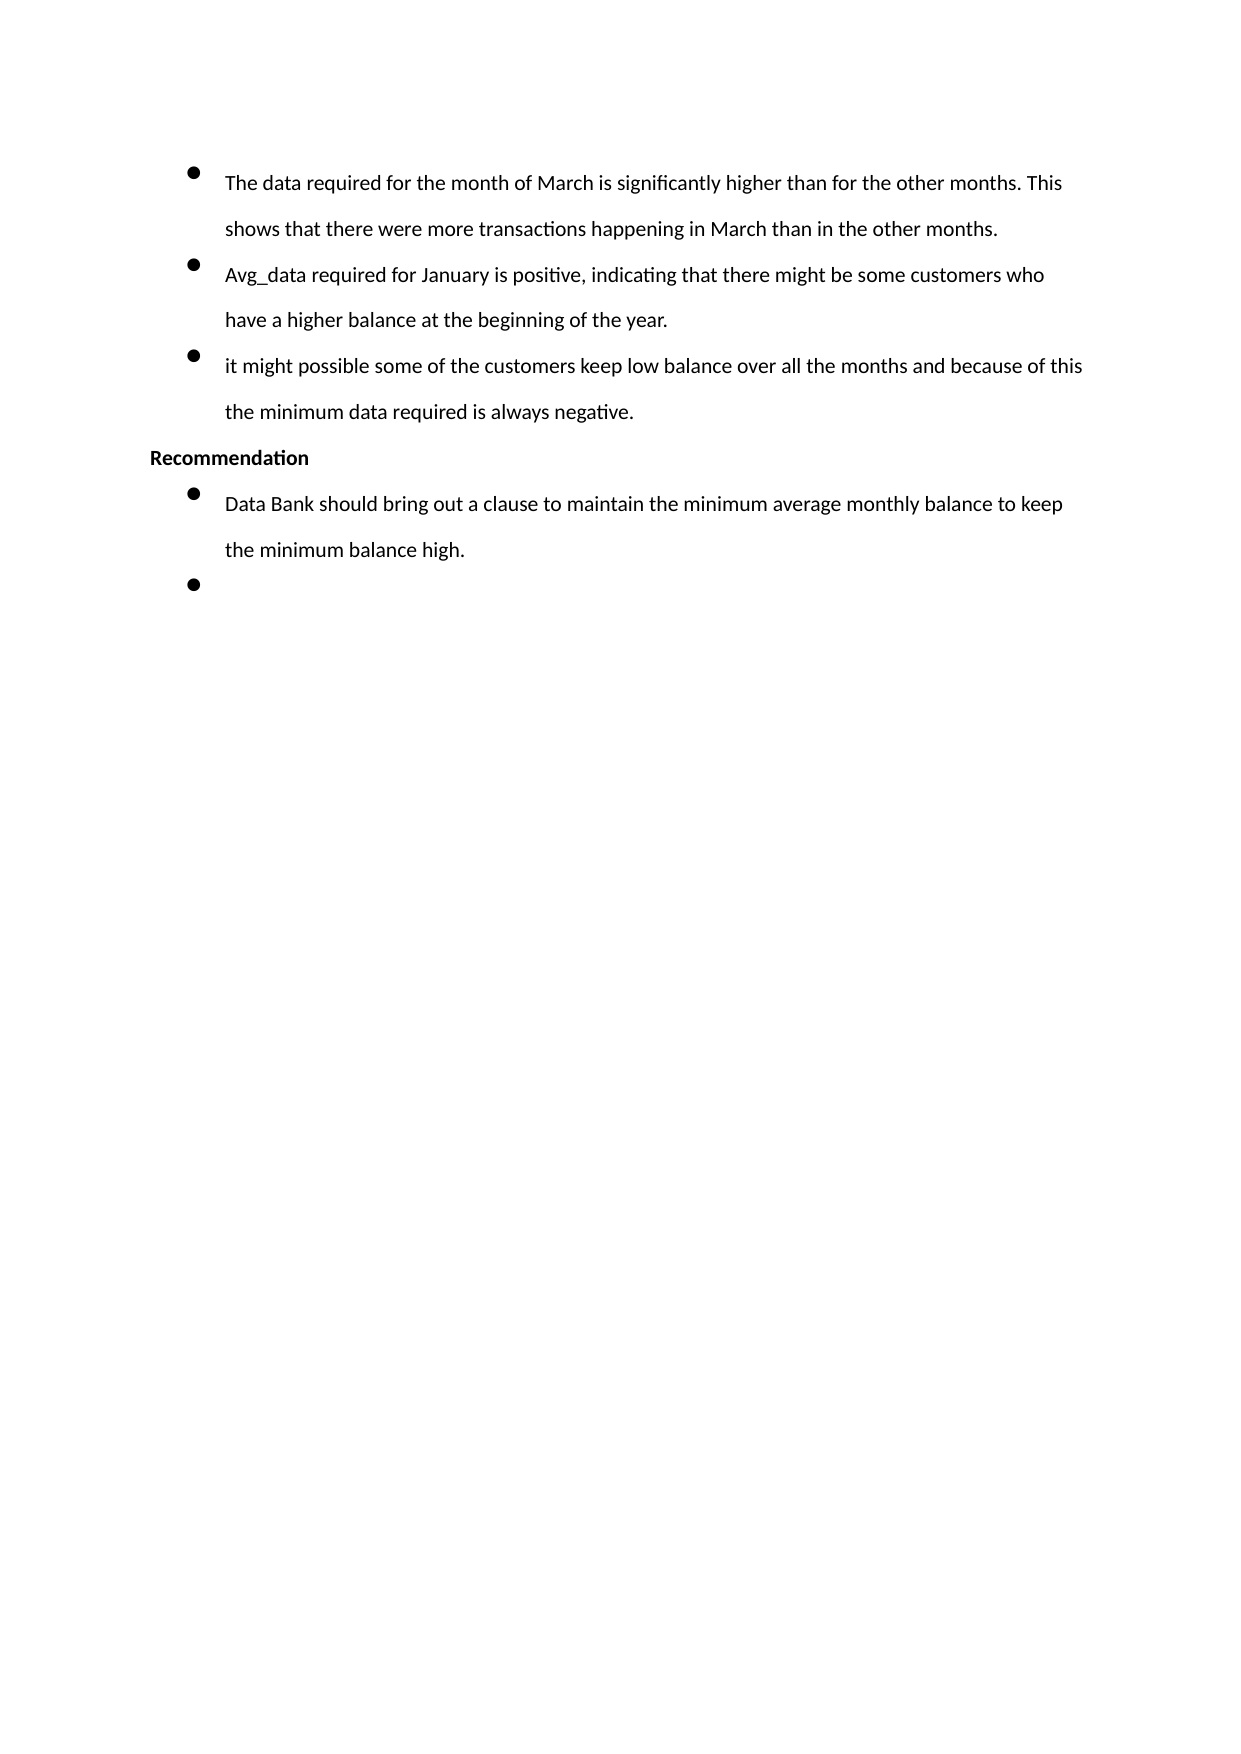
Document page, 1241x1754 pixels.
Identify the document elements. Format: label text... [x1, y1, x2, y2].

list it might possible some of the customers keep low balance over all the months and because of this the minimum data required is always negative. [187, 333, 1090, 425]
list Data Bank should bring out a clause to maintain the minimum average monthly balance to keep the minimum balance high. [187, 471, 1090, 562]
text Recommendation [150, 425, 1090, 471]
list The data required for the month of March is significantly higher than for the other months. This shows that there were more transactions happening in March than in the other months. [187, 150, 1090, 242]
list Avg_data required for January is positive, indicating that there might be some customers who have a higher balance at the beginning of the year. [187, 242, 1090, 333]
